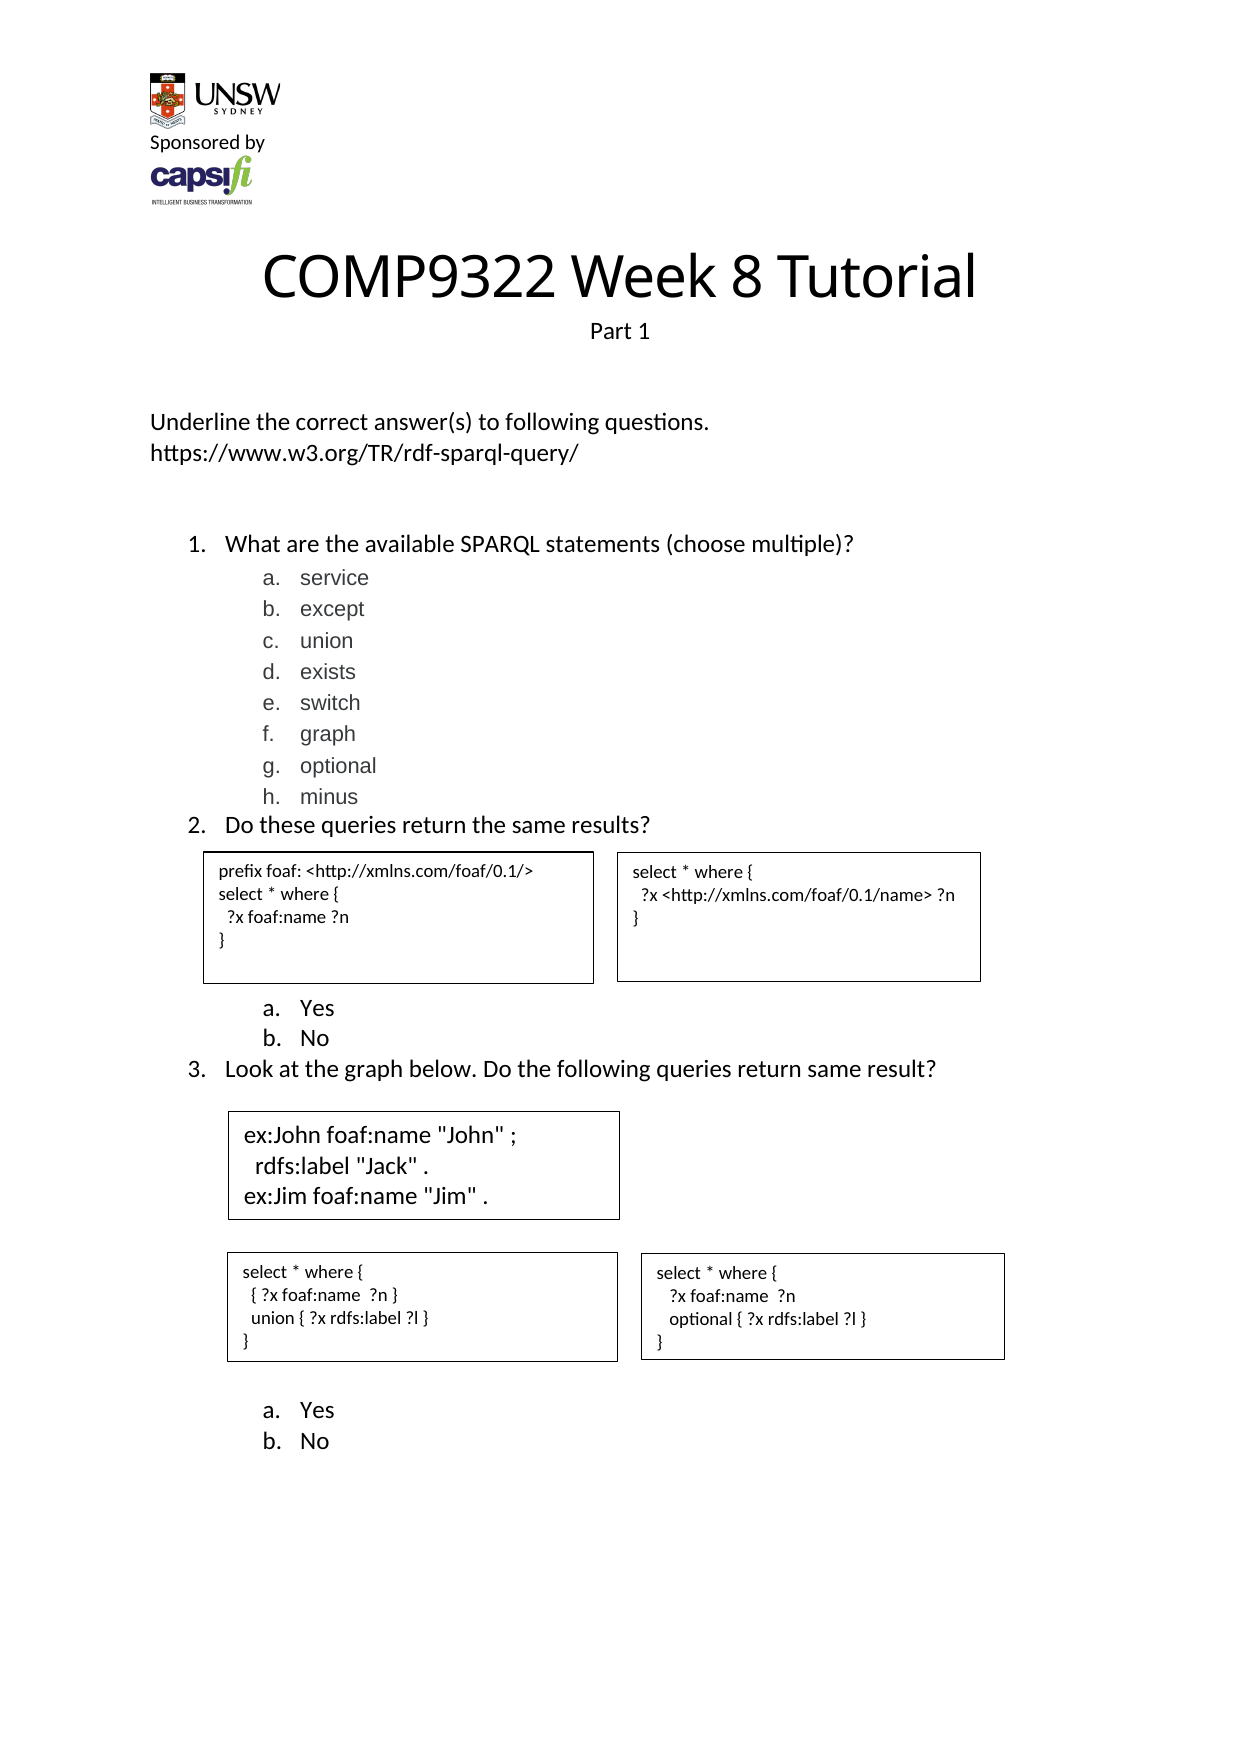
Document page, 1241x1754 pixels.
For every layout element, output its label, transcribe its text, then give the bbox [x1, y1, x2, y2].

list Yes [262, 992, 1090, 1023]
list Do these queries return the same results? [187, 809, 1090, 839]
list union [262, 621, 1090, 653]
title COMP9322 Week 8 Tutorial [150, 235, 1090, 315]
picture [150, 73, 281, 129]
list switch [262, 684, 1090, 715]
list except [262, 590, 1090, 621]
list graph [262, 715, 1090, 746]
list minus [262, 778, 1090, 809]
text https://www.w3.org/TR/rdf-sparql-query/ [150, 437, 1090, 467]
list Look at the graph below. Do the following queries return same result? [187, 1053, 1090, 1084]
list optional [262, 746, 1090, 778]
list No [262, 1023, 1090, 1053]
text Underline the correct answer(s) to following questions. [150, 406, 1090, 437]
picture [150, 154, 253, 205]
list service [262, 559, 1090, 590]
list exists [262, 653, 1090, 684]
list Yes [262, 1394, 1090, 1425]
list What are the available SPARQL statements (choose multiple)? [187, 528, 1090, 559]
list No [262, 1425, 1090, 1456]
text Part 1 [150, 315, 1090, 345]
